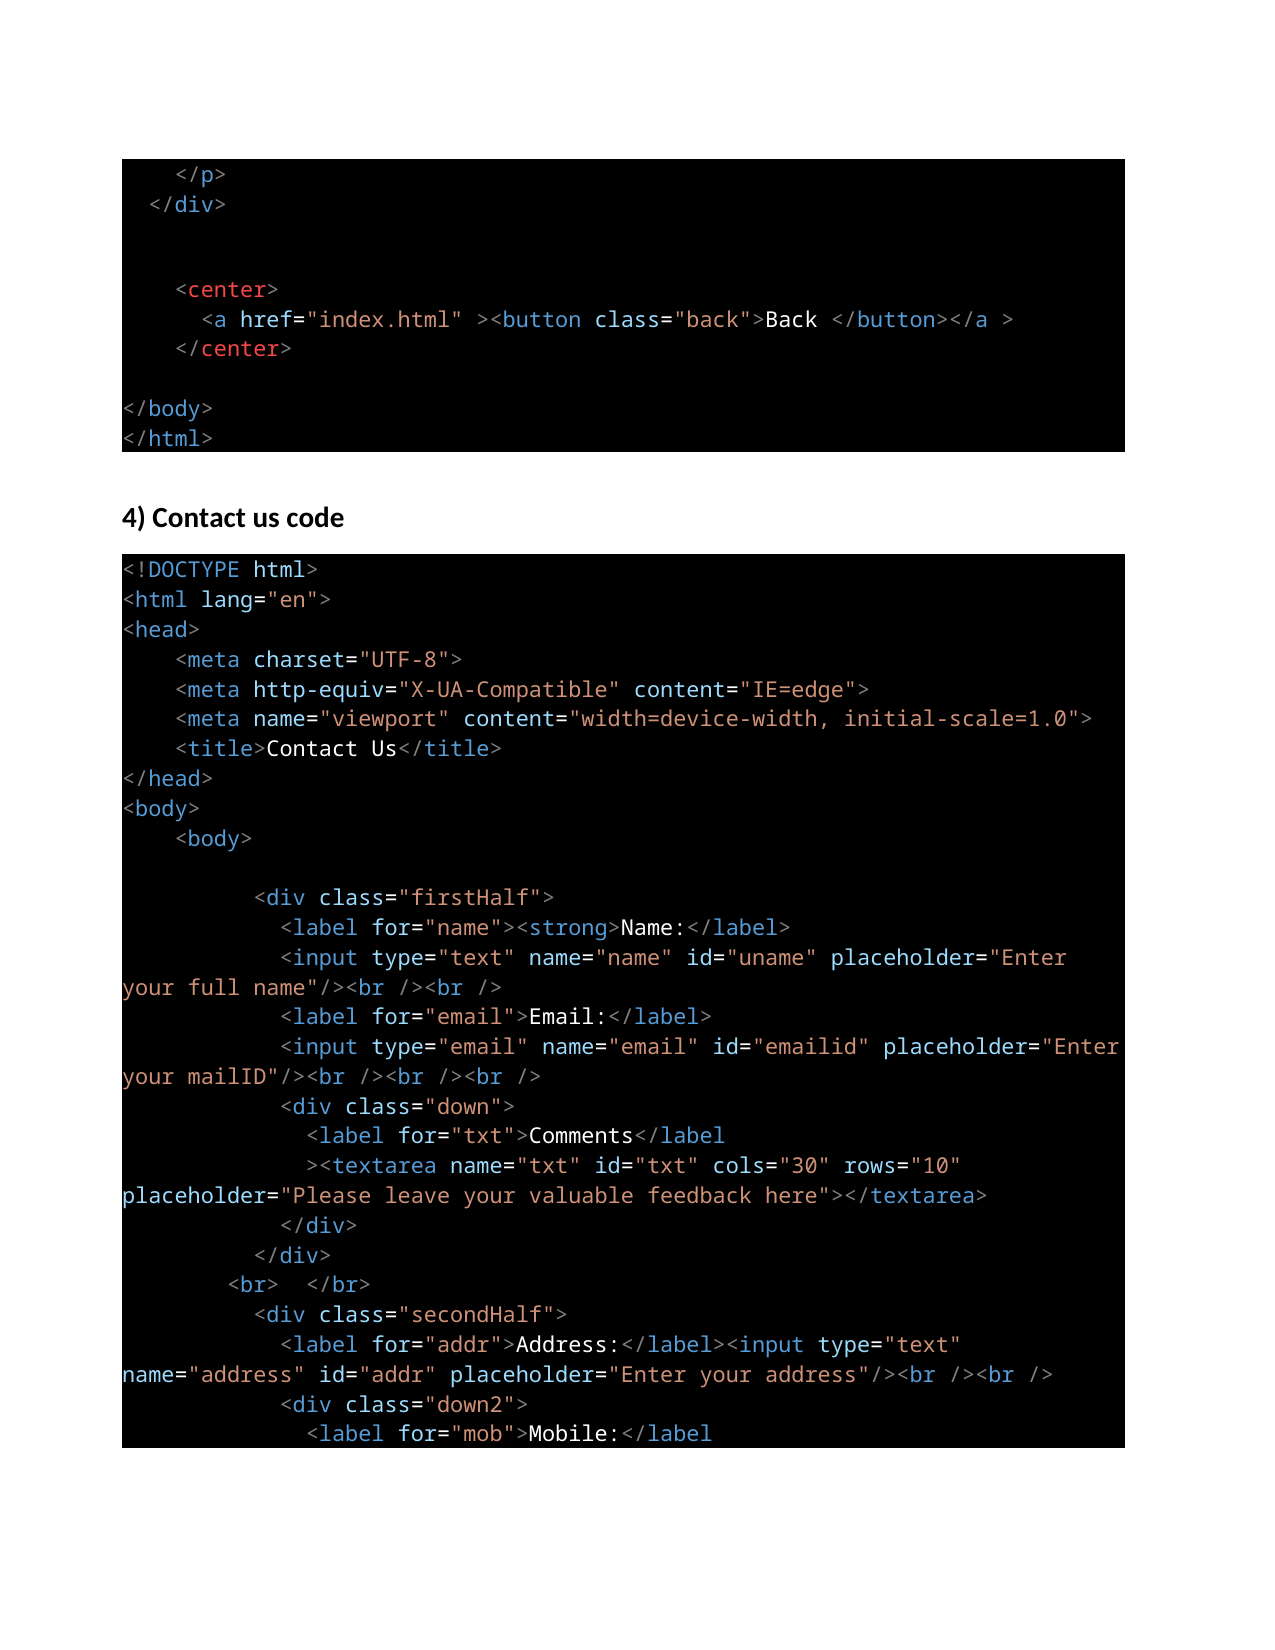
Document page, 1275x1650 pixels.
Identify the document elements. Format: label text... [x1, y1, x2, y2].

text </div> [122, 1240, 1125, 1269]
text <center> [122, 274, 1125, 303]
text ><textarea name="txt" id="txt" cols="30" rows="10" placeholder="Please leave your valuable feedback here"></textarea> [122, 1150, 1125, 1210]
text </head> [122, 763, 1125, 793]
text <div class="secondHalf"> [122, 1299, 1125, 1329]
text <body> [122, 823, 1125, 852]
text 4) Contact us code [122, 499, 1125, 535]
text </p> [122, 159, 1125, 189]
text <input type="text" name="name" id="uname" placeholder="Enter your full name"/><br /><br /> [122, 942, 1125, 1001]
text </div> [122, 1210, 1125, 1240]
text <a href="index.html" ><button class="back">Back </button></a > [122, 303, 1125, 333]
text <input type="email" name="email" id="emailid" placeholder="Enter your mailID"/><br /><br /><br /> [122, 1031, 1125, 1091]
text </body> [122, 393, 1125, 423]
text <head> [122, 614, 1125, 644]
text <html lang="en"> [122, 584, 1125, 614]
text </center> [122, 333, 1125, 363]
text <label for="addr">Address:</label><input type="text" name="address" id="addr" placeholder="Enter your address"/><br /><br /> [122, 1329, 1125, 1389]
text </html> [122, 423, 1125, 452]
text <meta name="viewport" content="width=device-width, initial-scale=1.0"> [122, 703, 1125, 733]
text <title>Contact Us</title> [122, 733, 1125, 763]
text <div class="firstHalf"> [122, 882, 1125, 912]
text <div class="down2"> [122, 1389, 1125, 1418]
text <label for="email">Email:</label> [122, 1001, 1125, 1031]
text <label for="mob">Mobile:</label [122, 1418, 1125, 1448]
text <meta http-equiv="X-UA-Compatible" content="IE=edge"> [122, 674, 1125, 703]
text <body> [122, 793, 1125, 823]
text <label for="name"><strong>Name:</label> [122, 912, 1125, 942]
text </div> [122, 189, 1125, 219]
text <meta charset="UTF-8"> [122, 644, 1125, 674]
text <div class="down"> [122, 1091, 1125, 1121]
text <br> </br> [122, 1269, 1125, 1299]
text <label for="txt">Comments</label [122, 1121, 1125, 1150]
text <!DOCTYPE html> [122, 554, 1125, 584]
